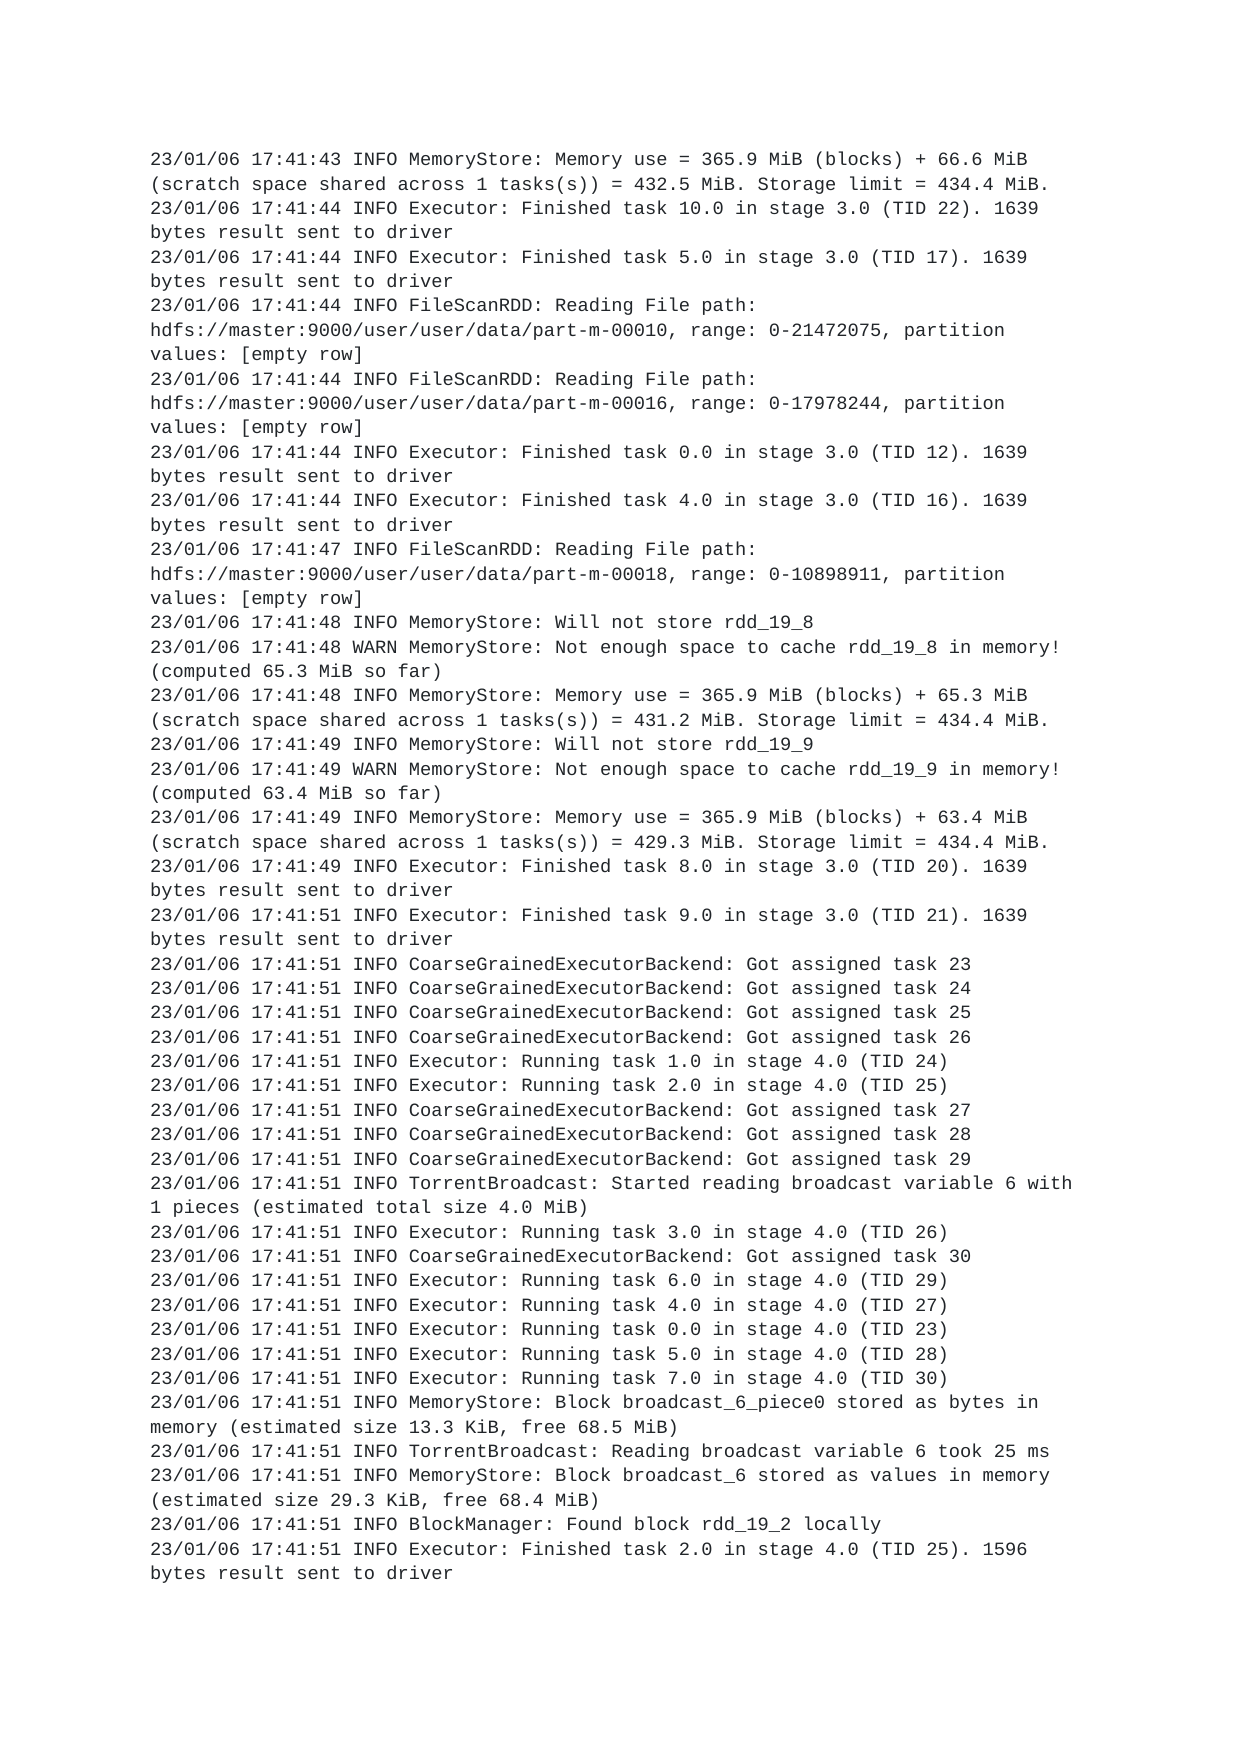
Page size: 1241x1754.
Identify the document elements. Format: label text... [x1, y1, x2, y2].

text 23/01/06 17:41:44 INFO FileScanRDD: Reading File path: hdfs://master:9000/user/user/data/part-m-00016, range: 0-17978244, partition values: [empty row] [150, 369, 1090, 439]
text 23/01/06 17:41:49 INFO MemoryStore: Will not store rdd_19_9 [150, 735, 1090, 756]
text 23/01/06 17:41:49 INFO Executor: Finished task 8.0 in stage 3.0 (TID 20). 1639 bytes result sent to driver [150, 857, 1090, 902]
text 23/01/06 17:41:51 INFO Executor: Finished task 9.0 in stage 3.0 (TID 21). 1639 bytes result sent to driver [150, 906, 1090, 951]
text 23/01/06 17:41:44 INFO Executor: Finished task 5.0 in stage 3.0 (TID 17). 1639 bytes result sent to driver [150, 247, 1090, 293]
text 23/01/06 17:41:44 INFO FileScanRDD: Reading File path: hdfs://master:9000/user/user/data/part-m-00010, range: 0-21472075, partition values: [empty row] [150, 296, 1090, 366]
text 23/01/06 17:41:44 INFO Executor: Finished task 0.0 in stage 3.0 (TID 12). 1639 bytes result sent to driver [150, 442, 1090, 488]
text 23/01/06 17:41:43 INFO MemoryStore: Memory use = 365.9 MiB (blocks) + 66.6 MiB (scratch space shared across 1 tasks(s)) = 432.5 MiB. Storage limit = 434.4 MiB. [150, 150, 1090, 196]
text 23/01/06 17:41:51 INFO CoarseGrainedExecutorBackend: Got assigned task 27 [150, 1101, 1090, 1122]
text 23/01/06 17:41:51 INFO Executor: Running task 4.0 in stage 4.0 (TID 27) [150, 1296, 1090, 1317]
text 23/01/06 17:41:51 INFO TorrentBroadcast: Started reading broadcast variable 6 with 1 pieces (estimated total size 4.0 MiB) [150, 1174, 1090, 1219]
text 23/01/06 17:41:51 INFO CoarseGrainedExecutorBackend: Got assigned task 28 [150, 1125, 1090, 1146]
text 23/01/06 17:41:51 INFO MemoryStore: Block broadcast_6_piece0 stored as bytes in memory (estimated size 13.3 KiB, free 68.5 MiB) [150, 1393, 1090, 1439]
text 23/01/06 17:41:47 INFO FileScanRDD: Reading File path: hdfs://master:9000/user/user/data/part-m-00018, range: 0-10898911, partition values: [empty row] [150, 540, 1090, 610]
text 23/01/06 17:41:48 INFO MemoryStore: Memory use = 365.9 MiB (blocks) + 65.3 MiB (scratch space shared across 1 tasks(s)) = 431.2 MiB. Storage limit = 434.4 MiB. [150, 686, 1090, 732]
text 23/01/06 17:41:51 INFO Executor: Finished task 2.0 in stage 4.0 (TID 25). 1596 bytes result sent to driver [150, 1539, 1090, 1585]
text 23/01/06 17:41:51 INFO CoarseGrainedExecutorBackend: Got assigned task 23 [150, 954, 1090, 976]
text 23/01/06 17:41:51 INFO CoarseGrainedExecutorBackend: Got assigned task 26 [150, 1027, 1090, 1049]
text 23/01/06 17:41:44 INFO Executor: Finished task 10.0 in stage 3.0 (TID 22). 1639 bytes result sent to driver [150, 199, 1090, 244]
text 23/01/06 17:41:44 INFO Executor: Finished task 4.0 in stage 3.0 (TID 16). 1639 bytes result sent to driver [150, 491, 1090, 537]
text 23/01/06 17:41:51 INFO Executor: Running task 1.0 in stage 4.0 (TID 24) [150, 1052, 1090, 1073]
text 23/01/06 17:41:51 INFO Executor: Running task 6.0 in stage 4.0 (TID 29) [150, 1271, 1090, 1292]
text 23/01/06 17:41:49 INFO MemoryStore: Memory use = 365.9 MiB (blocks) + 63.4 MiB (scratch space shared across 1 tasks(s)) = 429.3 MiB. Storage limit = 434.4 MiB. [150, 808, 1090, 854]
text 23/01/06 17:41:51 INFO TorrentBroadcast: Reading broadcast variable 6 took 25 ms [150, 1442, 1090, 1463]
text 23/01/06 17:41:49 WARN MemoryStore: Not enough space to cache rdd_19_9 in memory! (computed 63.4 MiB so far) [150, 759, 1090, 805]
text 23/01/06 17:41:51 INFO MemoryStore: Block broadcast_6 stored as values in memory (estimated size 29.3 KiB, free 68.4 MiB) [150, 1466, 1090, 1512]
text 23/01/06 17:41:51 INFO CoarseGrainedExecutorBackend: Got assigned task 24 [150, 979, 1090, 1000]
text 23/01/06 17:41:51 INFO Executor: Running task 3.0 in stage 4.0 (TID 26) [150, 1222, 1090, 1244]
text 23/01/06 17:41:51 INFO Executor: Running task 7.0 in stage 4.0 (TID 30) [150, 1369, 1090, 1390]
text 23/01/06 17:41:51 INFO CoarseGrainedExecutorBackend: Got assigned task 29 [150, 1149, 1090, 1171]
text 23/01/06 17:41:51 INFO Executor: Running task 5.0 in stage 4.0 (TID 28) [150, 1344, 1090, 1366]
text 23/01/06 17:41:51 INFO BlockManager: Found block rdd_19_2 locally [150, 1515, 1090, 1536]
text 23/01/06 17:41:51 INFO Executor: Running task 2.0 in stage 4.0 (TID 25) [150, 1076, 1090, 1097]
text 23/01/06 17:41:51 INFO Executor: Running task 0.0 in stage 4.0 (TID 23) [150, 1320, 1090, 1341]
text 23/01/06 17:41:48 INFO MemoryStore: Will not store rdd_19_8 [150, 613, 1090, 634]
text 23/01/06 17:41:48 WARN MemoryStore: Not enough space to cache rdd_19_8 in memory! (computed 65.3 MiB so far) [150, 637, 1090, 683]
text 23/01/06 17:41:51 INFO CoarseGrainedExecutorBackend: Got assigned task 25 [150, 1003, 1090, 1024]
text 23/01/06 17:41:51 INFO CoarseGrainedExecutorBackend: Got assigned task 30 [150, 1247, 1090, 1268]
